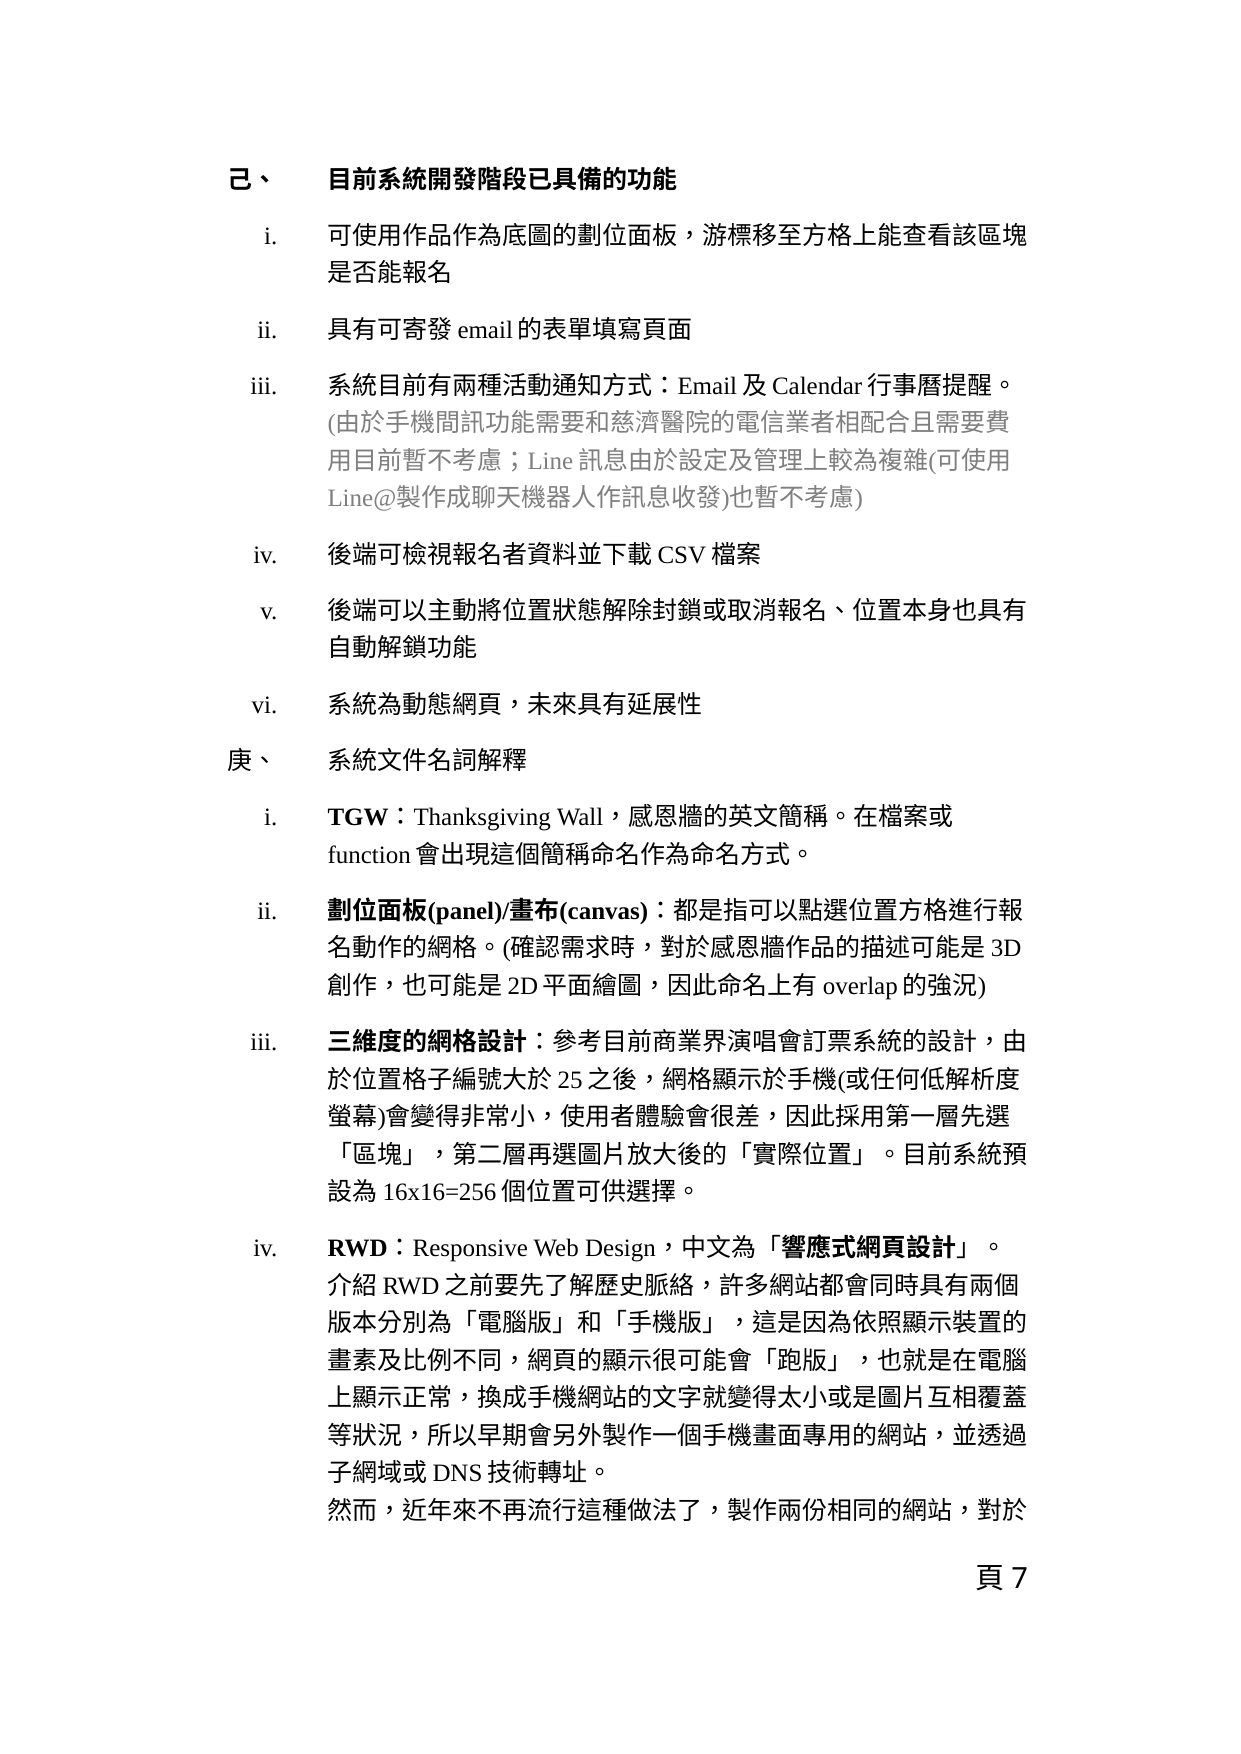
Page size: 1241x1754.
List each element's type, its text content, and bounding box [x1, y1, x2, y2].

list 具有可寄發email的表單填寫頁面 [277, 308, 1028, 346]
list 後端可檢視報名者資料並下載CSV檔案 [277, 533, 1028, 571]
list 三維度的網格設計：參考目前商業界演唱會訂票系統的設計，由於位置格子編號大於25之後，網格顯示於手機(或任何低解析度螢幕)會變得非常小，使用者體驗會很差，因此採用第一層先選「區塊」，第二層再選圖片放大後的「實際位置」。目前系統預設為16x16=256個位置可供選擇。 [277, 1021, 1028, 1208]
list 劃位面板(panel)/畫布(canvas)：都是指可以點選位置方格進行報名動作的網格。(確認需求時，對於感恩牆作品的描述可能是3D創作，也可能是2D平面繪圖，因此命名上有overlap的強況) [277, 890, 1028, 1002]
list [277, 1227, 1028, 1527]
list 目前系統開發階段已具備的功能 [227, 158, 1028, 196]
list 可使用作品作為底圖的劃位面板，游標移至方格上能查看該區塊是否能報名 [277, 215, 1028, 290]
list 系統文件名詞解釋 [227, 740, 1028, 777]
list 系統為動態網頁，未來具有延展性 [277, 683, 1028, 721]
list 後端可以主動將位置狀態解除封鎖或取消報名、位置本身也具有自動解鎖功能 [277, 590, 1028, 665]
list TGW：Thanksgiving Wall，感恩牆的英文簡稱。在檔案或function會出現這個簡稱命名作為命名方式。 [277, 796, 1028, 871]
list 系統目前有兩種活動通知方式：Email及Calendar行事曆提醒。(由於手機間訊功能需要和慈濟醫院的電信業者相配合且需要費用目前暫不考慮；Line訊息由於設定及管理上較為複雜(可使用Line@製作成聊天機器人作訊息收發)也暫不考慮) [277, 365, 1028, 515]
